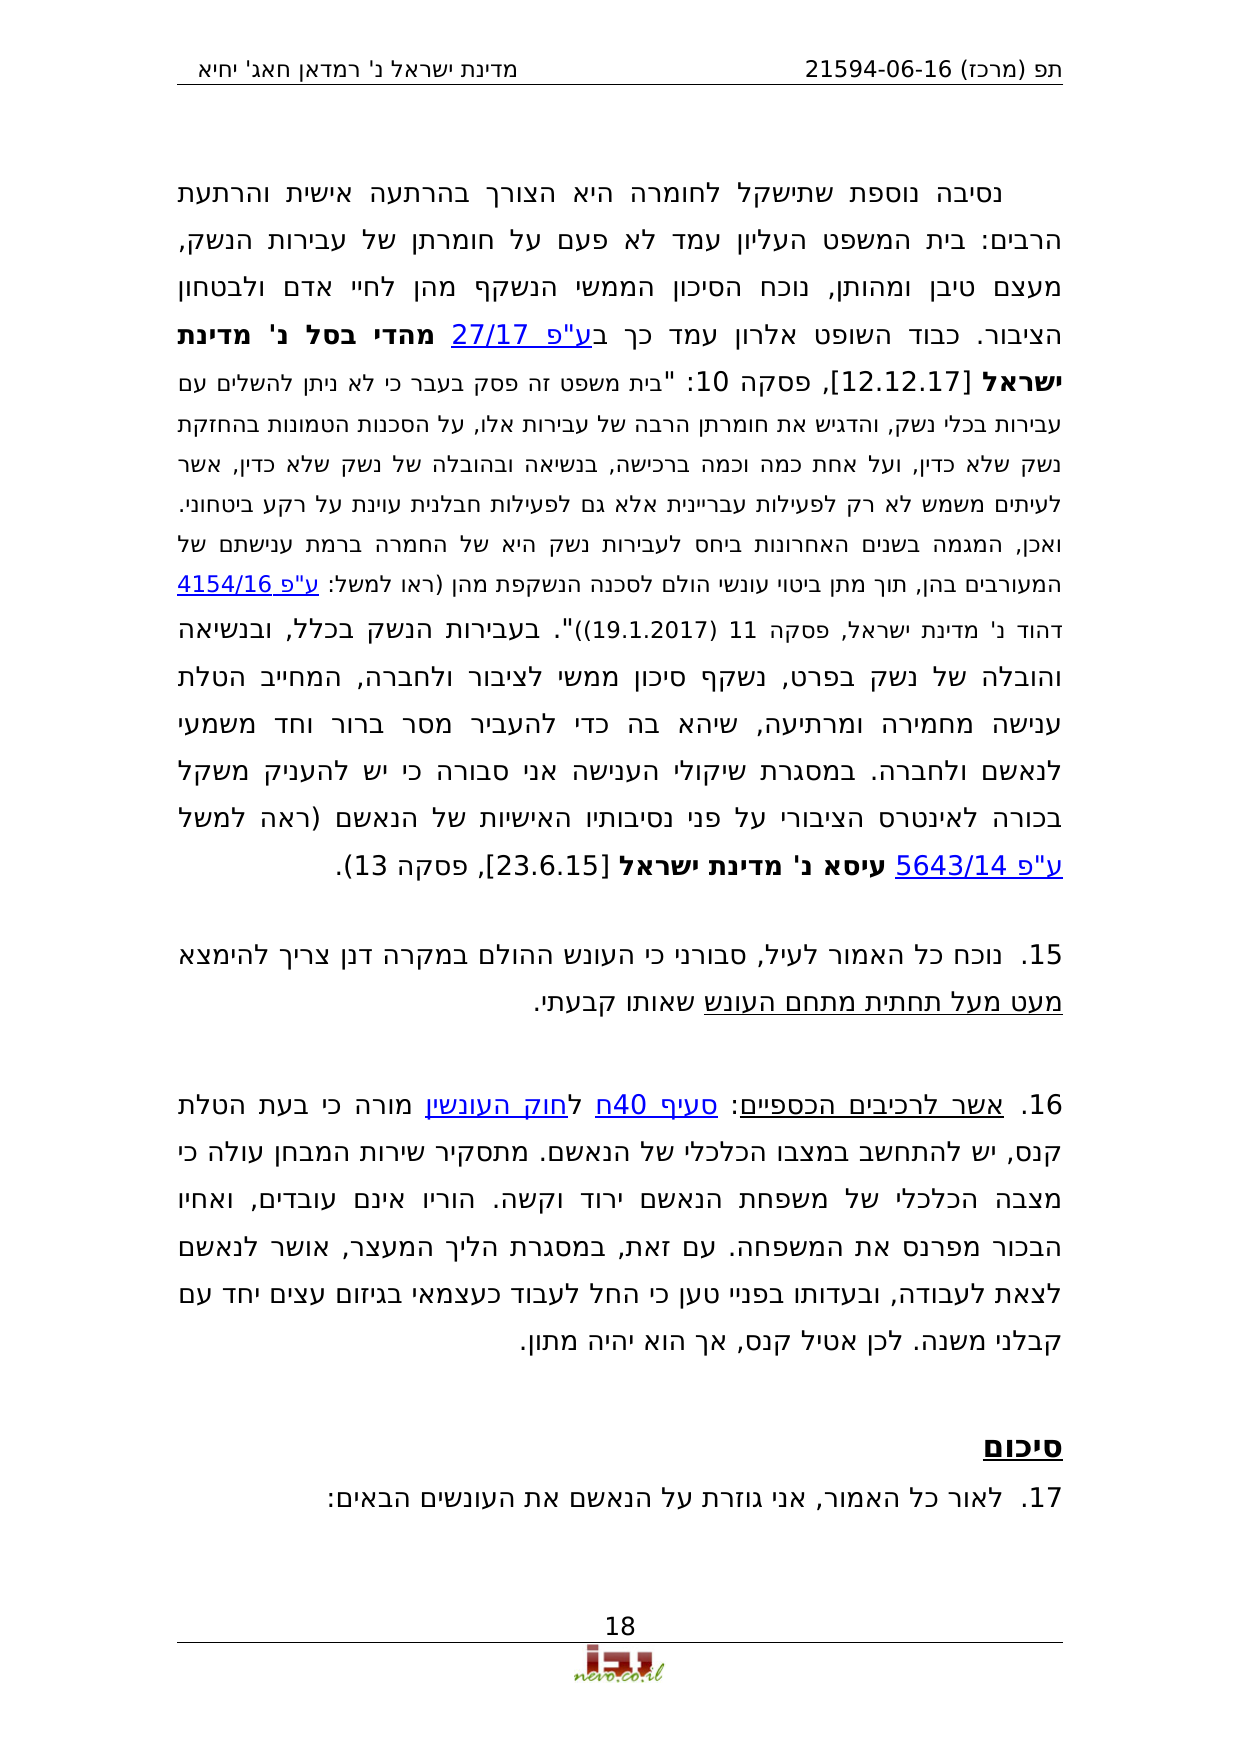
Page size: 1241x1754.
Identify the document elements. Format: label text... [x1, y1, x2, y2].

text סיכום [177, 1428, 1063, 1465]
text 15. נוכח כל האמור לעיל, סבורני כי העונש ההולם במקרה דנן צריך להימצא מעט מעל תחתית מתחם העונש שאותו קבעתי. [177, 939, 1063, 1018]
text 16. אשר לרכיבים הכספיים: סעיף 40ח לחוק העונשין מורה כי בעת הטלת קנס, יש להתחשב במצבו הכלכלי של הנאשם. מתסקיר שירות המבחן עולה כי מצבה הכלכלי של משפחת הנאשם ירוד וקשה. הוריו אינם עובדים, ואחיו הבכור מפרנס את המשפחה. עם זאת, במסגרת הליך המעצר, אושר לנאשם לצאת לעבודה, ובעדותו בפניי טען כי החל לעבוד כעצמאי בגיזום עצים יחד עם קבלני משנה. לכן אטיל קנס, אך הוא יהיה מתון. [177, 1089, 1063, 1357]
picture [574, 1644, 666, 1683]
text נסיבה נוספת שתישקל לחומרה היא הצורך בהרתעה אישית והרתעת הרבים: בית המשפט העליון עמד לא פעם על חומרתן של עבירות הנשק, מעצם טיבן ומהותן, נוכח הסיכון הממשי הנשקף מהן לחיי אדם ולבטחון הציבור. כבוד השופט אלרון עמד כך בע"פ 27/17 מהדי בסל נ' מדינת ישראל [12.12.17], פסקה 10: "בית משפט זה פסק בעבר כי לא ניתן להשלים עם עבירות בכלי נשק, והדגיש את חומרתן הרבה של עבירות אלו, על הסכנות הטמונות בהחזקת נשק שלא כדין, ועל אחת כמה וכמה ברכישה, בנשיאה ובהובלה של נשק שלא כדין, אשר לעיתים משמש לא רק לפעילות עבריינית אלא גם לפעילות חבלנית עוינת על רקע ביטחוני. ואכן, המגמה בשנים האחרונות ביחס לעבירות נשק היא של החמרה ברמת ענישתם של המעורבים בהן, תוך מתן ביטוי עונשי הולם לסכנה הנשקפת מהן (ראו למשל: ע"פ 4154/16 דהוד נ' מדינת ישראל, פסקה 11 (19.1.2017))". בעבירות הנשק בכלל, ובנשיאה והובלה של נשק בפרט, נשקף סיכון ממשי לציבור ולחברה, המחייב הטלת ענישה מחמירה ומרתיעה, שיהא בה כדי להעביר מסר ברור וחד משמעי לנאשם ולחברה. במסגרת שיקולי הענישה אני סבורה כי יש להעניק משקל בכורה לאינטרס הציבורי על פני נסיבותיו האישיות של הנאשם (ראה למשל ע"פ 5643/14 עיסא נ' מדינת ישראל [23.6.15], פסקה 13). [177, 177, 1063, 882]
text 17. לאור כל האמור, אני גוזרת על הנאשם את העונשים הבאים: [177, 1483, 1063, 1514]
